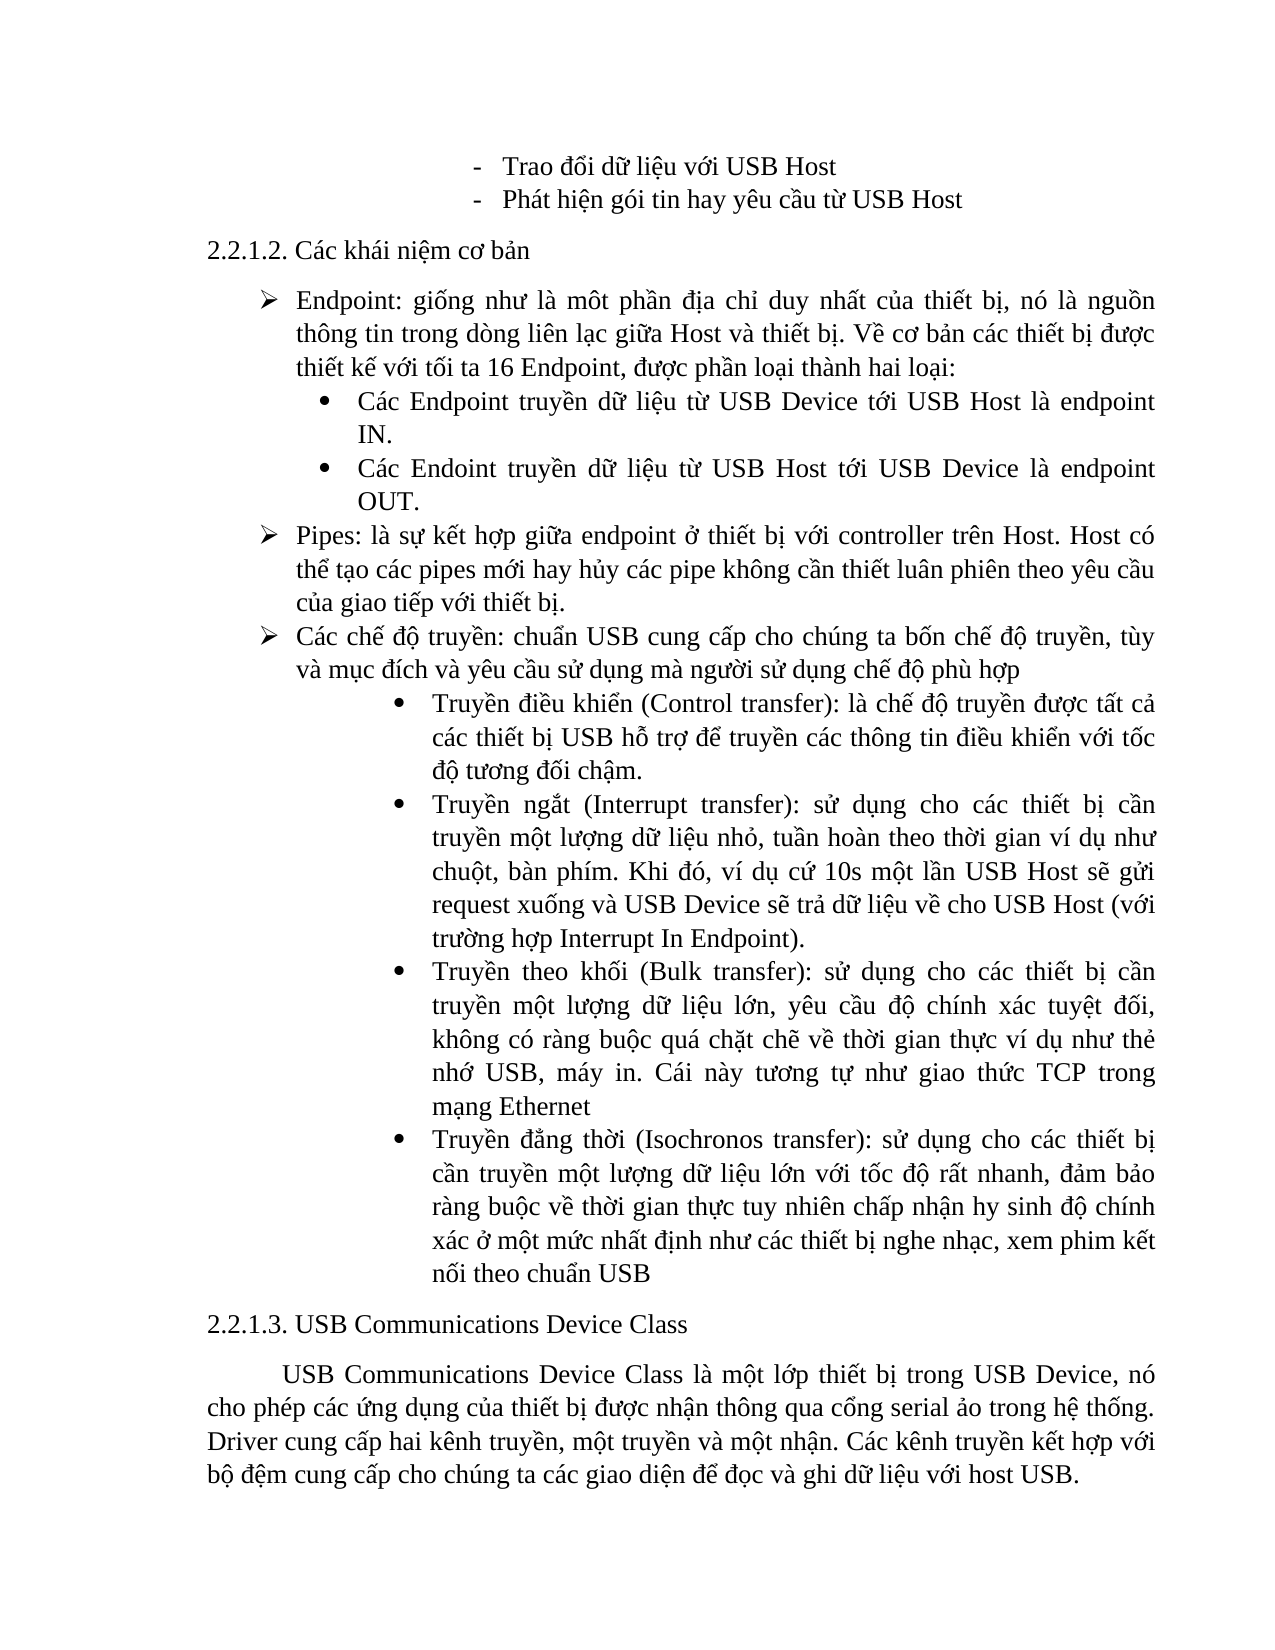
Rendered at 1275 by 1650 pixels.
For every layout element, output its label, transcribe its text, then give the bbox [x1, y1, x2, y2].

list Các Endpoint truyền dữ liệu từ USB Device tới USB Host là endpoint IN. [320, 385, 1157, 449]
list Pipes: là sự kết hợp giữa endpoint ở thiết bị với controller trên Host. Host có thể tạo các pipes mới hay hủy các pipe không cần thiết luân phiên theo yêu cầu của giao tiếp với thiết bị. [258, 519, 1157, 617]
text USB Communications Device Class là một lớp thiết bị trong USB Device, nó cho phép các ứng dụng của thiết bị được nhận thông qua cổng serial ảo trong hệ thống. Driver cung cấp hai kênh truyền, một truyền và một nhận. Các kênh truyền kết hợp với bộ đệm cung cấp cho chúng ta các giao diện để đọc và ghi dữ liệu với host USB. [207, 1358, 1157, 1490]
list Truyền ngắt (Interrupt transfer): sử dụng cho các thiết bị cần truyền một lượng dữ liệu nhỏ, tuần hoàn theo thời gian ví dụ như chuột, bàn phím. Khi đó, ví dụ cứ 10s một lần USB Host sẽ gửi request xuống và USB Device sẽ trả dữ liệu về cho USB Host (với trường hợp Interrupt In Endpoint). [394, 788, 1157, 953]
list Phát hiện gói tin hay yêu cầu từ USB Host [473, 183, 1157, 215]
text 2.2.1.3. USB Communications Device Class [207, 1308, 1157, 1339]
list Truyền theo khối (Bulk transfer): sử dụng cho các thiết bị cần truyền một lượng dữ liệu lớn, yêu cầu độ chính xác tuyệt đối, không có ràng buộc quá chặt chẽ về thời gian thực ví dụ như thẻ nhớ USB, máy in. Cái này tương tự như giao thức TCP trong mạng Ethernet [394, 956, 1157, 1121]
list Endpoint: giống như là môt phần địa chỉ duy nhất của thiết bị, nó là nguồn thông tin trong dòng liên lạc giữa Host và thiết bị. Về cơ bản các thiết bị được thiết kế với tối ta 16 Endpoint, được phần loại thành hai loại: [258, 284, 1157, 382]
list Các Endoint truyền dữ liệu từ USB Host tới USB Device là endpoint OUT. [320, 452, 1157, 517]
list Các chế độ truyền: chuẩn USB cung cấp cho chúng ta bốn chế độ truyền, tùy và mục đích và yêu cầu sử dụng mà người sử dụng chế độ phù hợp [258, 620, 1157, 684]
text 2.2.1.2. Các khái niệm cơ bản [207, 234, 1157, 265]
list Truyền đẳng thời (Isochronos transfer): sử dụng cho các thiết bị cần truyền một lượng dữ liệu lớn với tốc độ rất nhanh, đảm bảo ràng buộc về thời gian thực tuy nhiên chấp nhận hy sinh độ chính xác ở một mức nhất định như các thiết bị nghe nhạc, xem phim kết nối theo chuẩn USB [394, 1123, 1157, 1289]
list Truyền điều khiển (Control transfer): là chế độ truyền được tất cả các thiết bị USB hỗ trợ để truyền các thông tin điều khiển với tốc độ tương đối chậm. [394, 687, 1157, 785]
list Trao đổi dữ liệu với USB Host [473, 150, 1157, 181]
